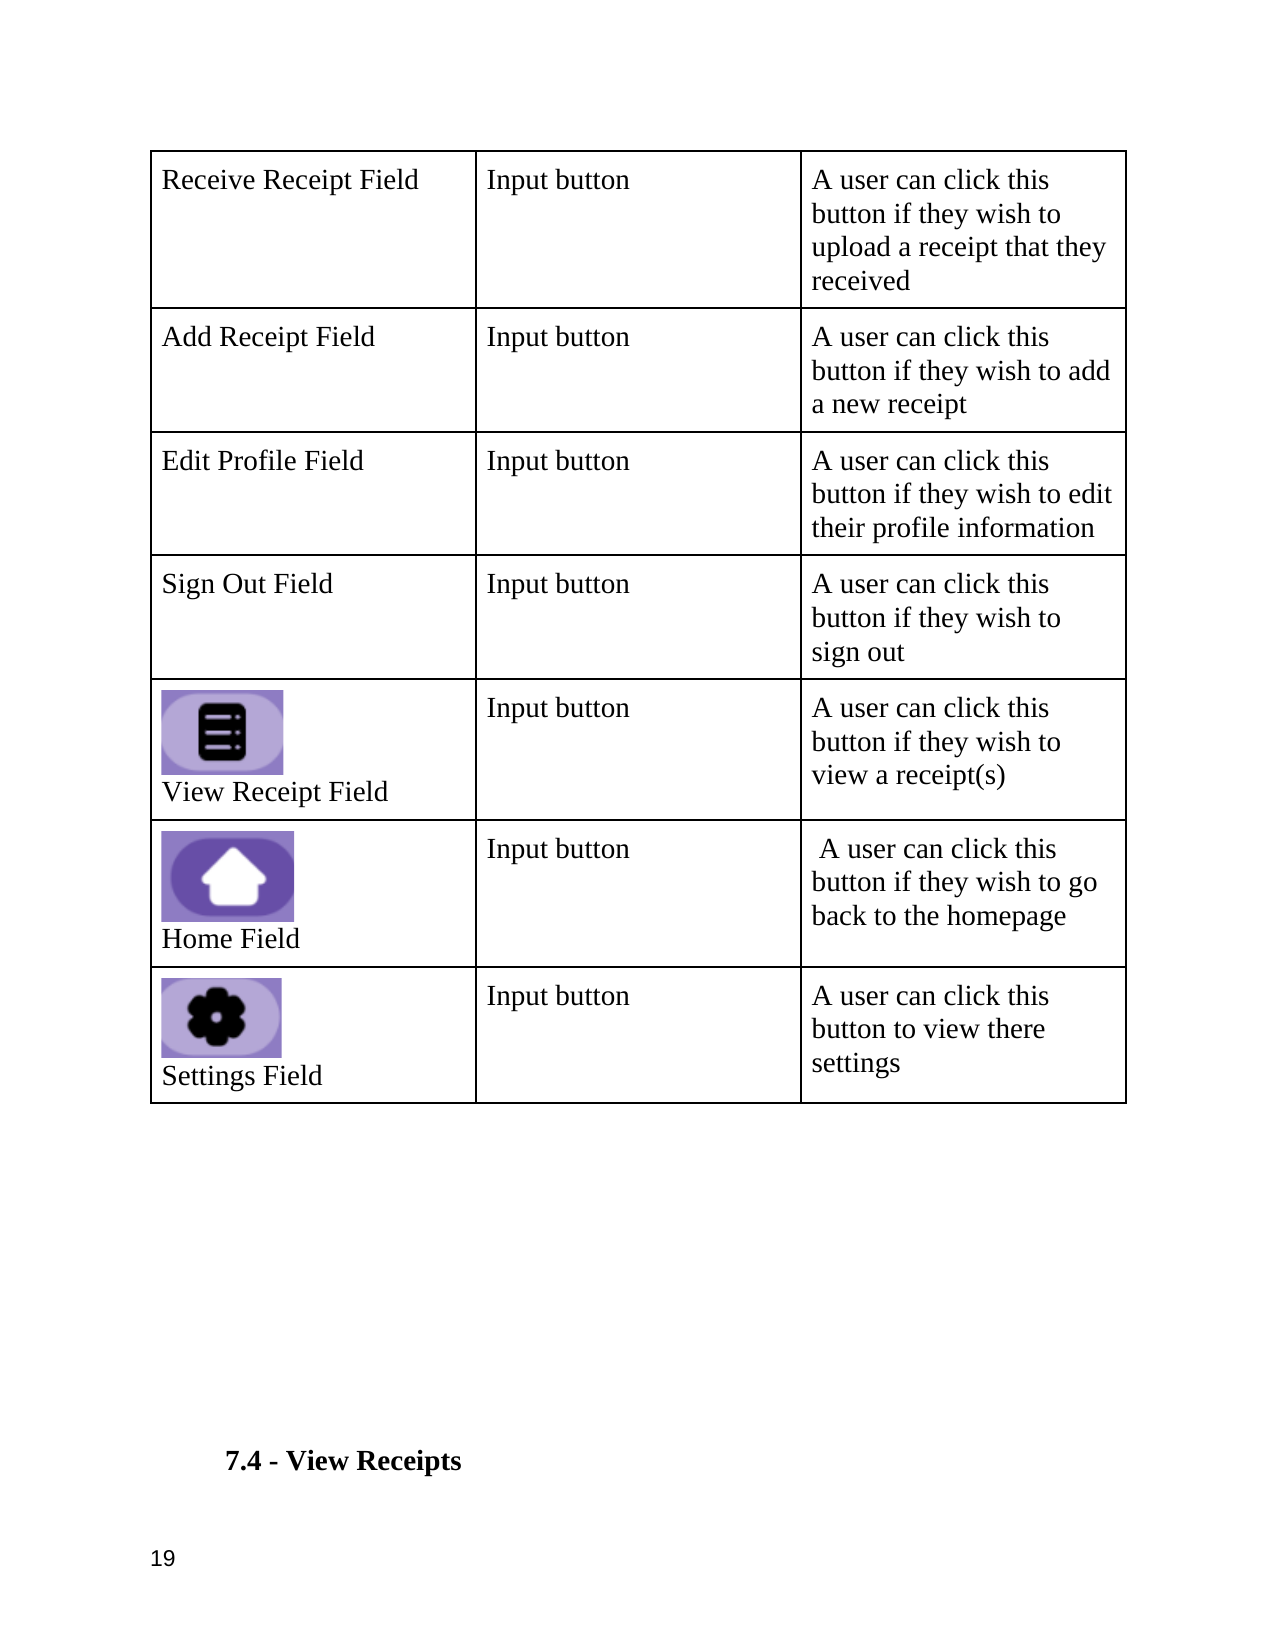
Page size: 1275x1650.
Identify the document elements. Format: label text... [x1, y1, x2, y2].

table_cell Input button [477, 433, 800, 554]
table_cell Home Field [152, 821, 475, 966]
table_cell Settings Field [152, 968, 475, 1102]
picture [161, 690, 284, 775]
table_cell A user can click this button if they wish to edit their profile information [802, 433, 1125, 554]
table_cell A user can click this button if they wish to view a receipt(s) [802, 680, 1125, 818]
text 7.4 - View Receipts [150, 1443, 1125, 1477]
table_cell Add Receipt Field [152, 309, 475, 431]
table_cell View Receipt Field [152, 680, 475, 818]
table_cell Edit Profile Field [152, 433, 475, 554]
table_cell Input button [477, 556, 800, 678]
table_cell A user can click this button if they wish to add a new receipt [802, 309, 1125, 431]
table_cell Receive Receipt Field [152, 152, 475, 307]
picture [161, 978, 282, 1058]
table_cell Input button [477, 821, 800, 966]
table_cell Input button [477, 309, 800, 431]
table_cell Input button [477, 968, 800, 1102]
table_cell A user can click this button if they wish to upload a receipt that they received [802, 152, 1125, 307]
table_cell Input button [477, 152, 800, 307]
table_cell Input button [477, 680, 800, 818]
picture [161, 831, 295, 922]
table_cell Sign Out Field [152, 556, 475, 678]
table_cell A user can click this button if they wish to go back to the homepage [802, 821, 1125, 966]
table_cell A user can click this button if they wish to sign out [802, 556, 1125, 678]
table_cell A user can click this button to view there settings [802, 968, 1125, 1102]
